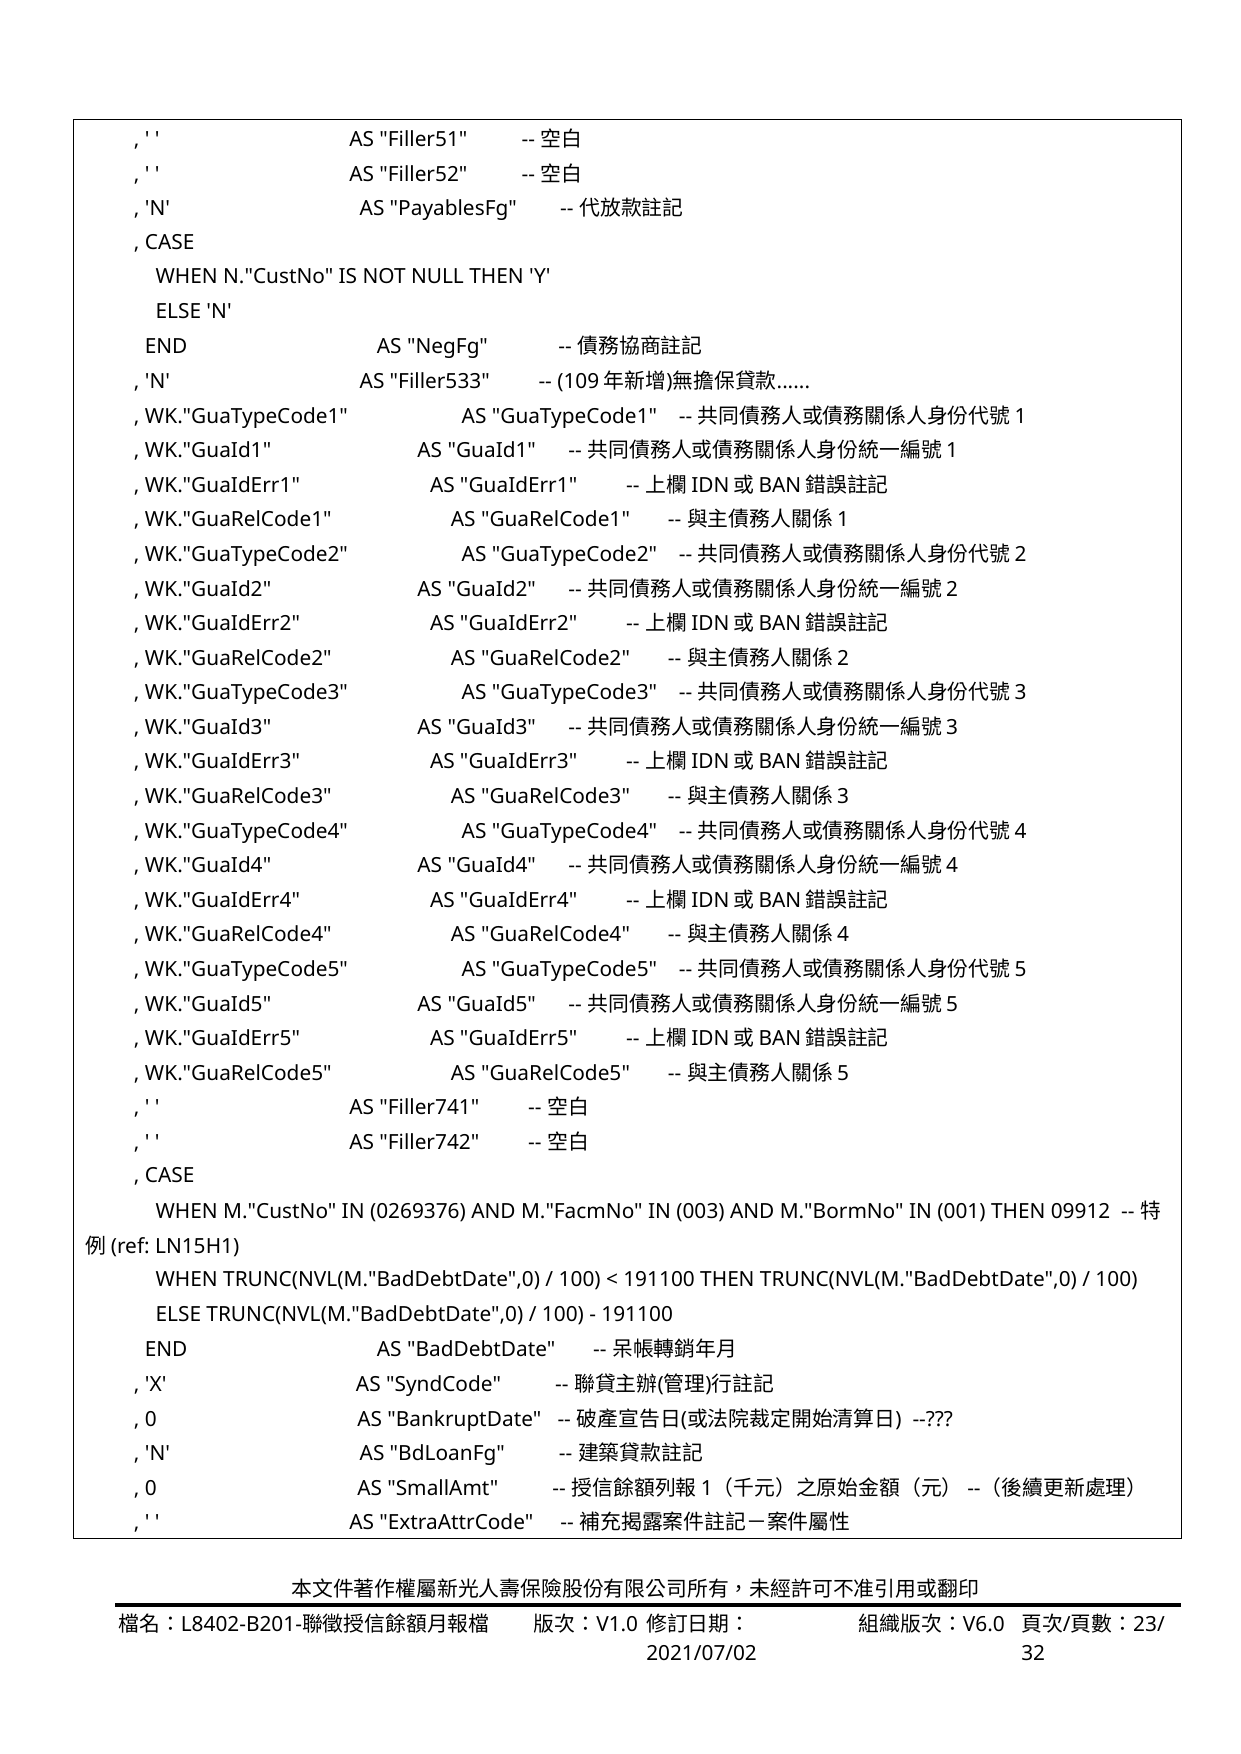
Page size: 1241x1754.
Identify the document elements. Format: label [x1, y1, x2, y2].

table_header [74, 120, 1181, 1538]
